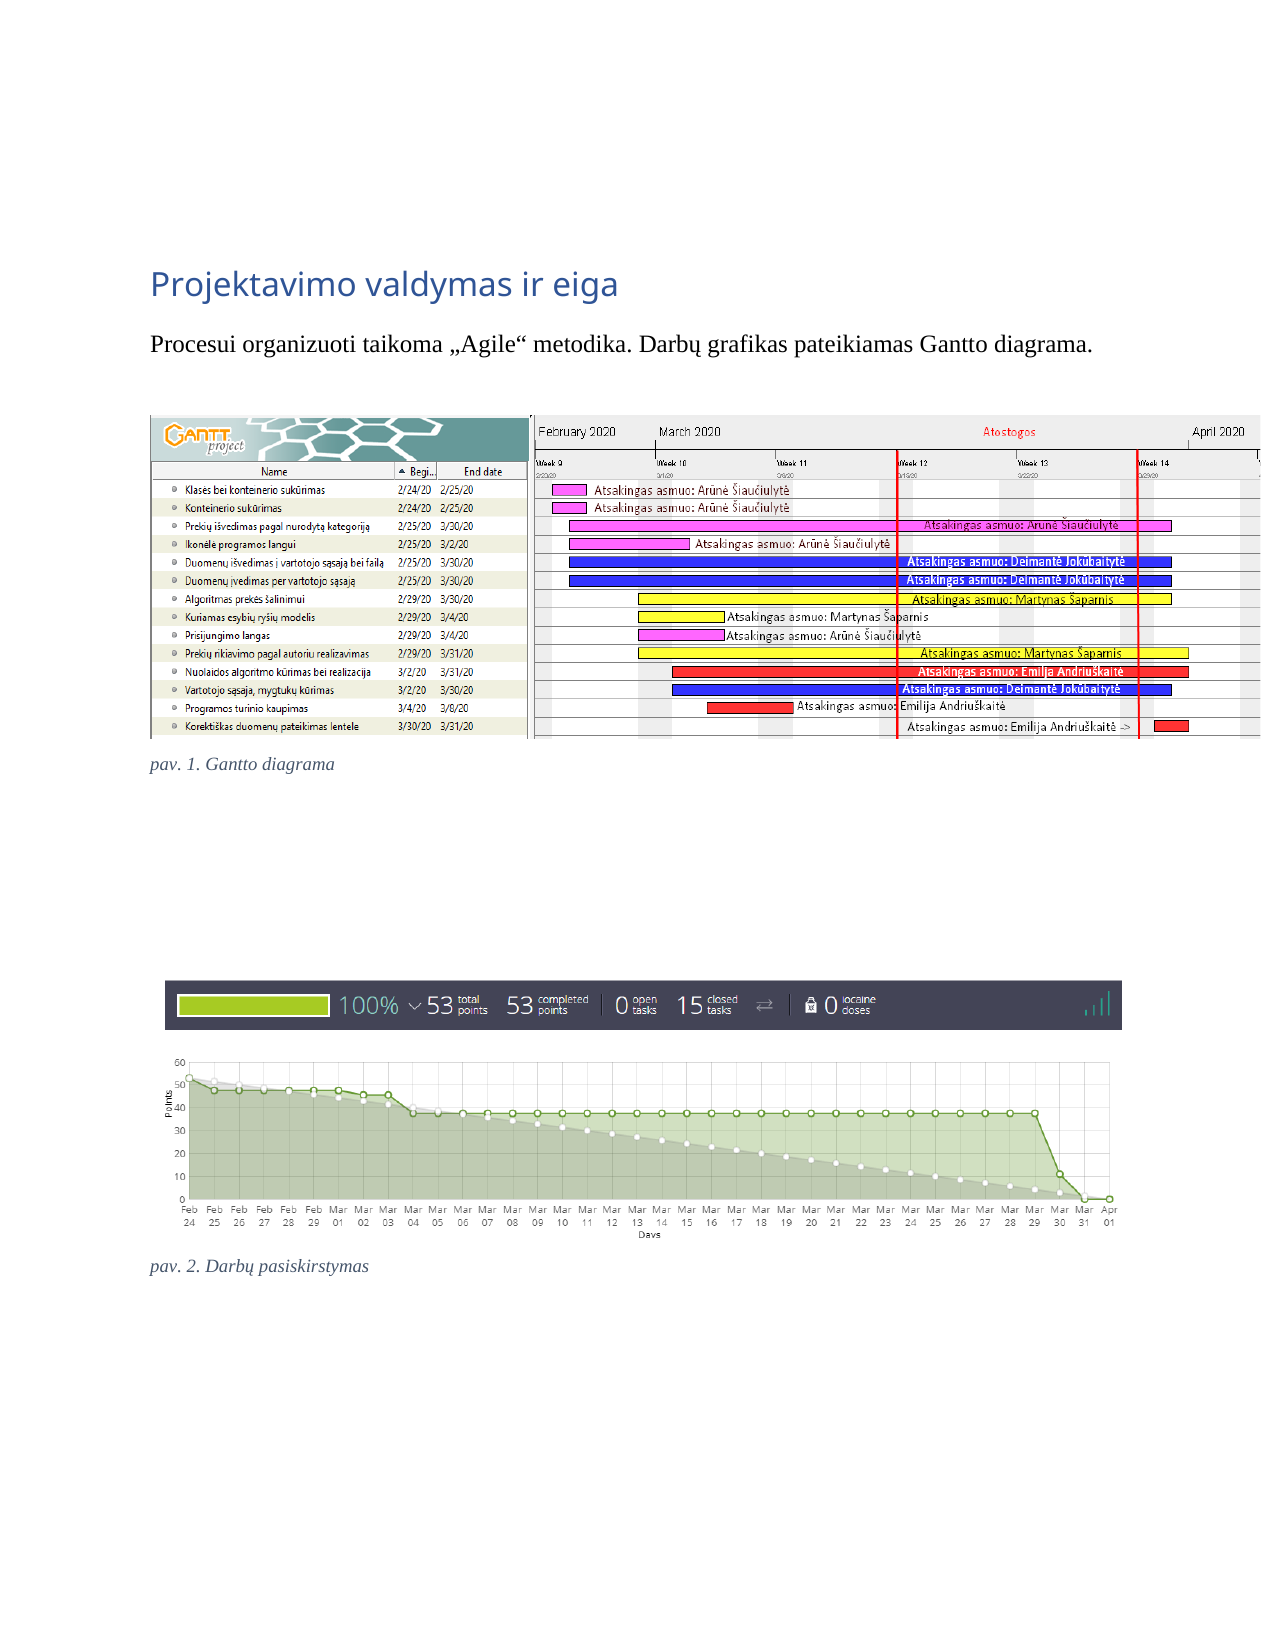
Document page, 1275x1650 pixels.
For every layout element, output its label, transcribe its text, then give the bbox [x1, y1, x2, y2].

text pav. 2. Darbų pasiskirstymas [150, 1255, 1125, 1277]
picture [150, 967, 1125, 1241]
picture [150, 415, 1261, 739]
subtitle Projektavimo valdymas ir eiga [150, 261, 1125, 307]
text pav. 1. Gantto diagrama [150, 752, 1125, 774]
text Procesui organizuoti taikoma „Agile“ metodika. Darbų grafikas pateikiamas Gantto diagrama. [150, 329, 1125, 358]
